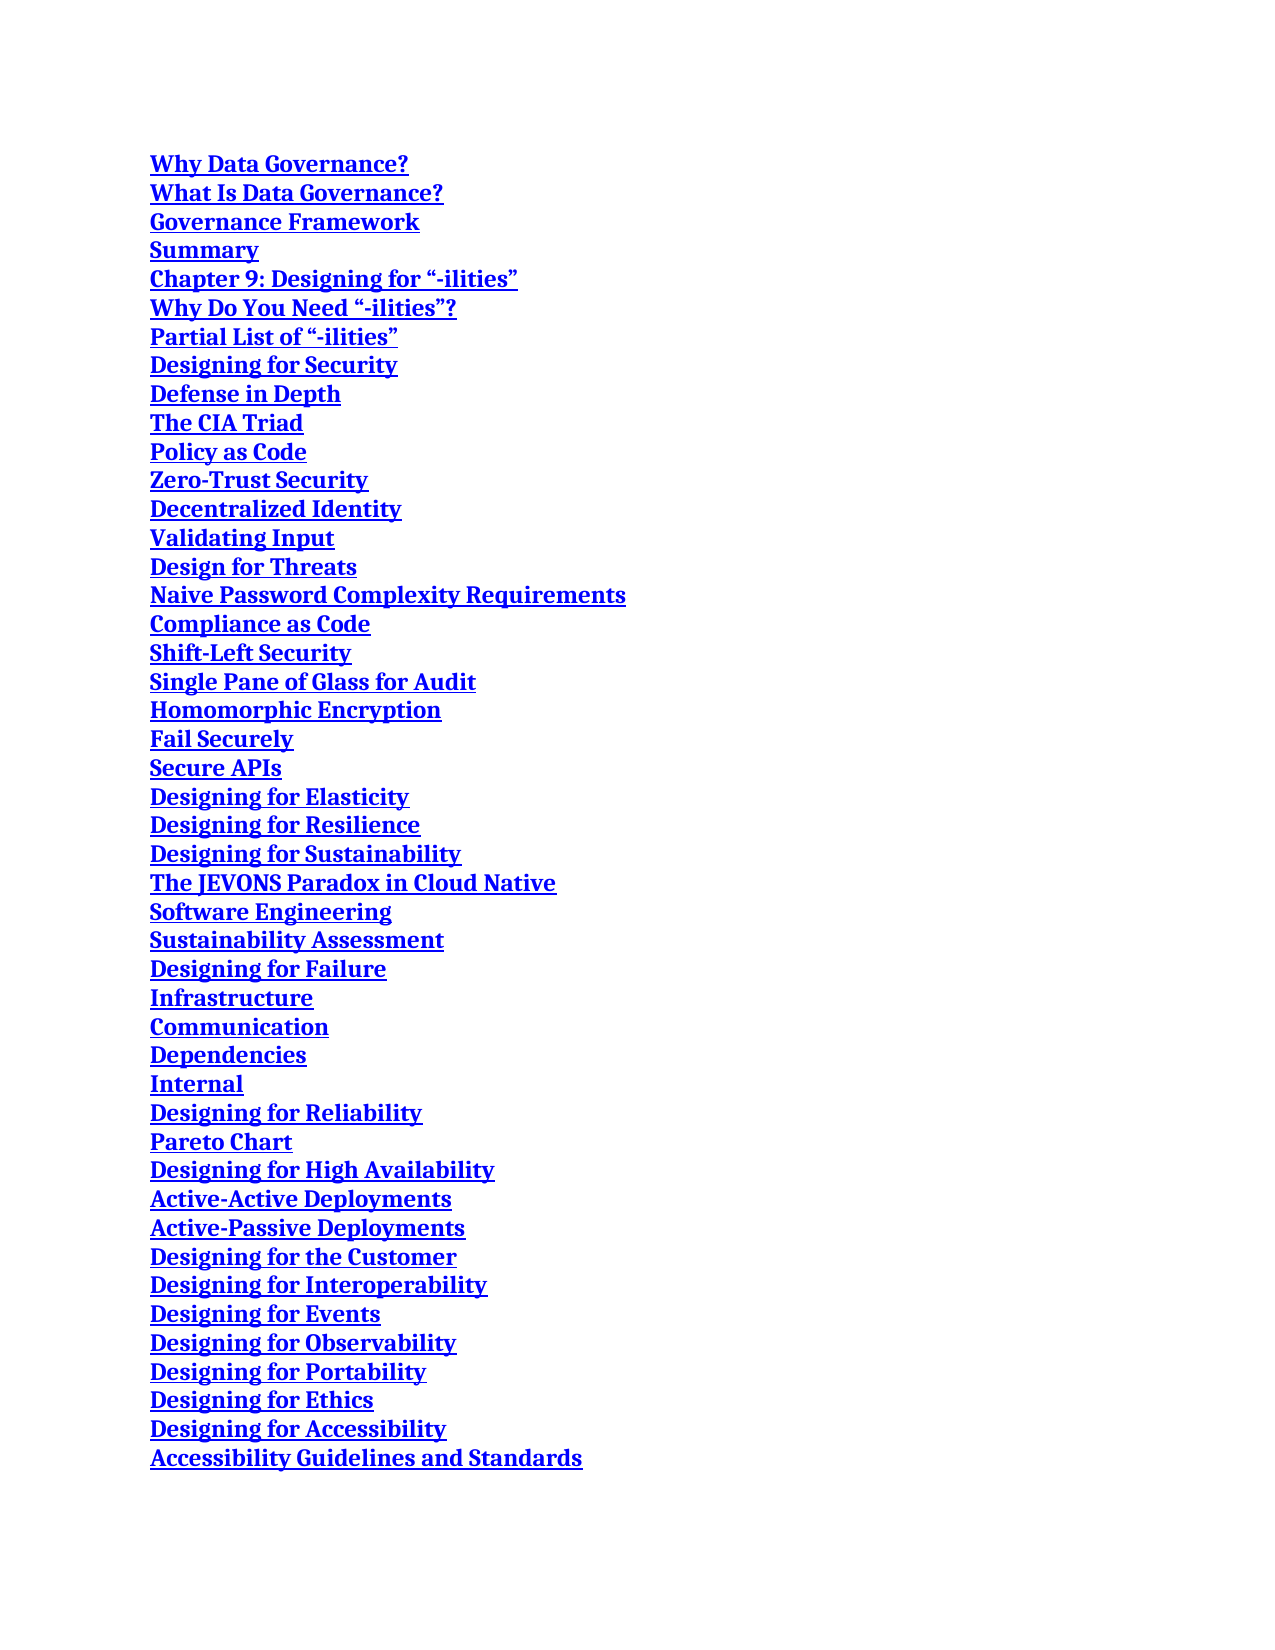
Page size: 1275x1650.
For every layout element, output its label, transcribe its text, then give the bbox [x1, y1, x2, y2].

text Designing for High Availability [150, 1156, 1125, 1185]
text Designing for Elasticity [150, 782, 1125, 811]
text Defense in Depth [150, 380, 1125, 409]
text Software Engineering [150, 897, 1125, 926]
text Designing for the Customer [150, 1242, 1125, 1271]
text Designing for Events [150, 1300, 1125, 1329]
text Designing for Security [150, 351, 1125, 380]
text Validating Input [150, 524, 1125, 552]
text Why Data Governance?​ [150, 150, 1125, 179]
text Design for Threats [150, 552, 1125, 581]
text The JEVONS Paradox in Cloud Native [150, 869, 1125, 897]
text Policy as Code [150, 437, 1125, 466]
text Internal [150, 1070, 1125, 1099]
text Zero-Trust Security [150, 466, 1125, 495]
text Why Do You Need “-ilities”?​ [150, 294, 1125, 322]
text Active-Passive Deployments [150, 1214, 1125, 1242]
text Designing for Ethics [150, 1386, 1125, 1415]
text Governance Framework [150, 207, 1125, 236]
text Secure APIs [150, 754, 1125, 782]
text Naive Password Complexity Requirements [150, 581, 1125, 610]
text Shift-Left Security [150, 639, 1125, 667]
text Fail Securely [150, 725, 1125, 754]
text Decentralized Identity [150, 495, 1125, 524]
text Dependencies [150, 1041, 1125, 1070]
text The CIA Triad [150, 409, 1125, 437]
text Infrastructure [150, 984, 1125, 1012]
text Homomorphic Encryption [150, 696, 1125, 725]
text Designing for Accessibility [150, 1415, 1125, 1444]
text Single Pane of Glass for Audit [150, 667, 1125, 696]
text Designing for Failure [150, 955, 1125, 984]
text Accessibility Guidelines and Standards [150, 1444, 1125, 1472]
text Pareto Chart [150, 1127, 1125, 1156]
text Summary [150, 236, 1125, 265]
text Designing for Reliability [150, 1099, 1125, 1127]
text Designing for Interoperability​ [150, 1271, 1125, 1300]
text Designing for Resilience [150, 811, 1125, 840]
text Compliance as Code [150, 610, 1125, 639]
text Active-Active Deployments [150, 1185, 1125, 1214]
text Partial List of “-ilities” [150, 322, 1125, 351]
text Chapter 9:​ Designing for “-ilities” [150, 265, 1125, 294]
text Designing for Sustainability [150, 840, 1125, 869]
text Designing for Portability [150, 1357, 1125, 1386]
text Sustainability Assessment [150, 926, 1125, 955]
text Communication [150, 1012, 1125, 1041]
text What Is Data Governance?​ [150, 179, 1125, 207]
text Designing for Observability [150, 1329, 1125, 1357]
